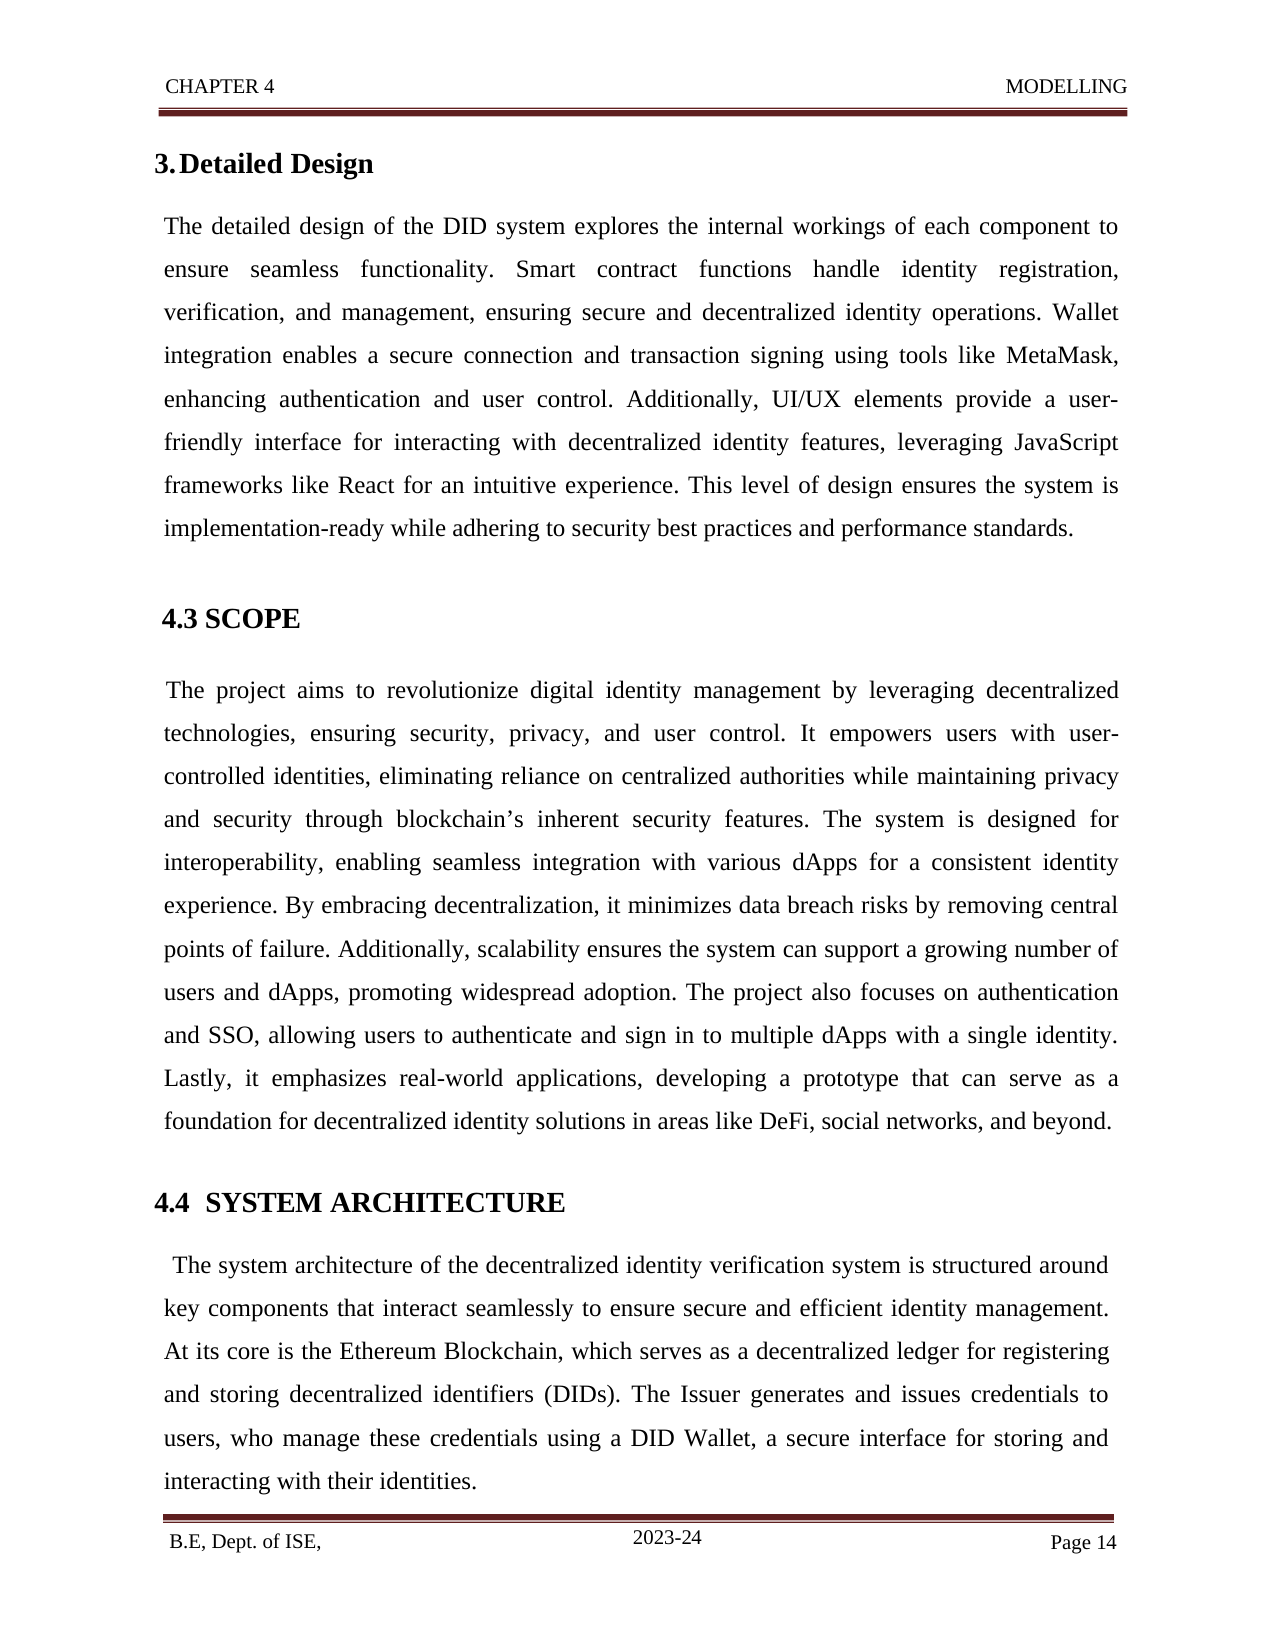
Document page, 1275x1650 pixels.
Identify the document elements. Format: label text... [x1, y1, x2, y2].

text The project aims to revolutionize digital identity management by leveraging decentralized technologies, ensuring security, privacy, and user control. It empowers users with user-controlled identities, eliminating reliance on centralized authorities while maintaining privacy and security through blockchain’s inherent security features. The system is designed for interoperability, enabling seamless integration with various dApps for a consistent identity experience. By embracing decentralization, it minimizes data breach risks by removing central points of failure. Additionally, scalability ensures the system can support a growing number of users and dApps, promoting widespread adoption. The project also focuses on authentication and SSO, allowing users to authenticate and sign in to multiple dApps with a single identity. Lastly, it emphasizes real-world applications, developing a prototype that can serve as a foundation for decentralized identity solutions in areas like DeFi, social networks, and beyond. [154, 675, 1120, 1135]
text The detailed design of the DID system explores the internal workings of each component to ensure seamless functionality. Smart contract functions handle identity registration, verification, and management, ensuring secure and decentralized identity operations. Wallet integration enables a secure connection and transaction signing using tools like MetaMask, enhancing authentication and user control. Additionally, UI/UX elements provide a user-friendly interface for interacting with decentralized identity features, leveraging JavaScript frameworks like React for an intuitive experience. This level of design ensures the system is implementation-ready while adhering to security best practices and performance standards. [163, 211, 1120, 542]
text The system architecture of the decentralized identity verification system is structured around key components that interact seamlessly to ensure secure and efficient identity management. At its core is the Ethereum Blockchain, which serves as a decentralized ledger for registering and storing decentralized identifiers (DIDs). The Issuer generates and issues credentials to users, who manage these credentials using a DID Wallet, a secure interface for storing and interacting with their identities. [79, 1250, 1110, 1494]
subtitle SYSTEM ARCHITECTURE [154, 1185, 1198, 1218]
subtitle 4.3 SCOPE [98, 602, 1198, 635]
subtitle Detailed Design [154, 146, 1198, 179]
